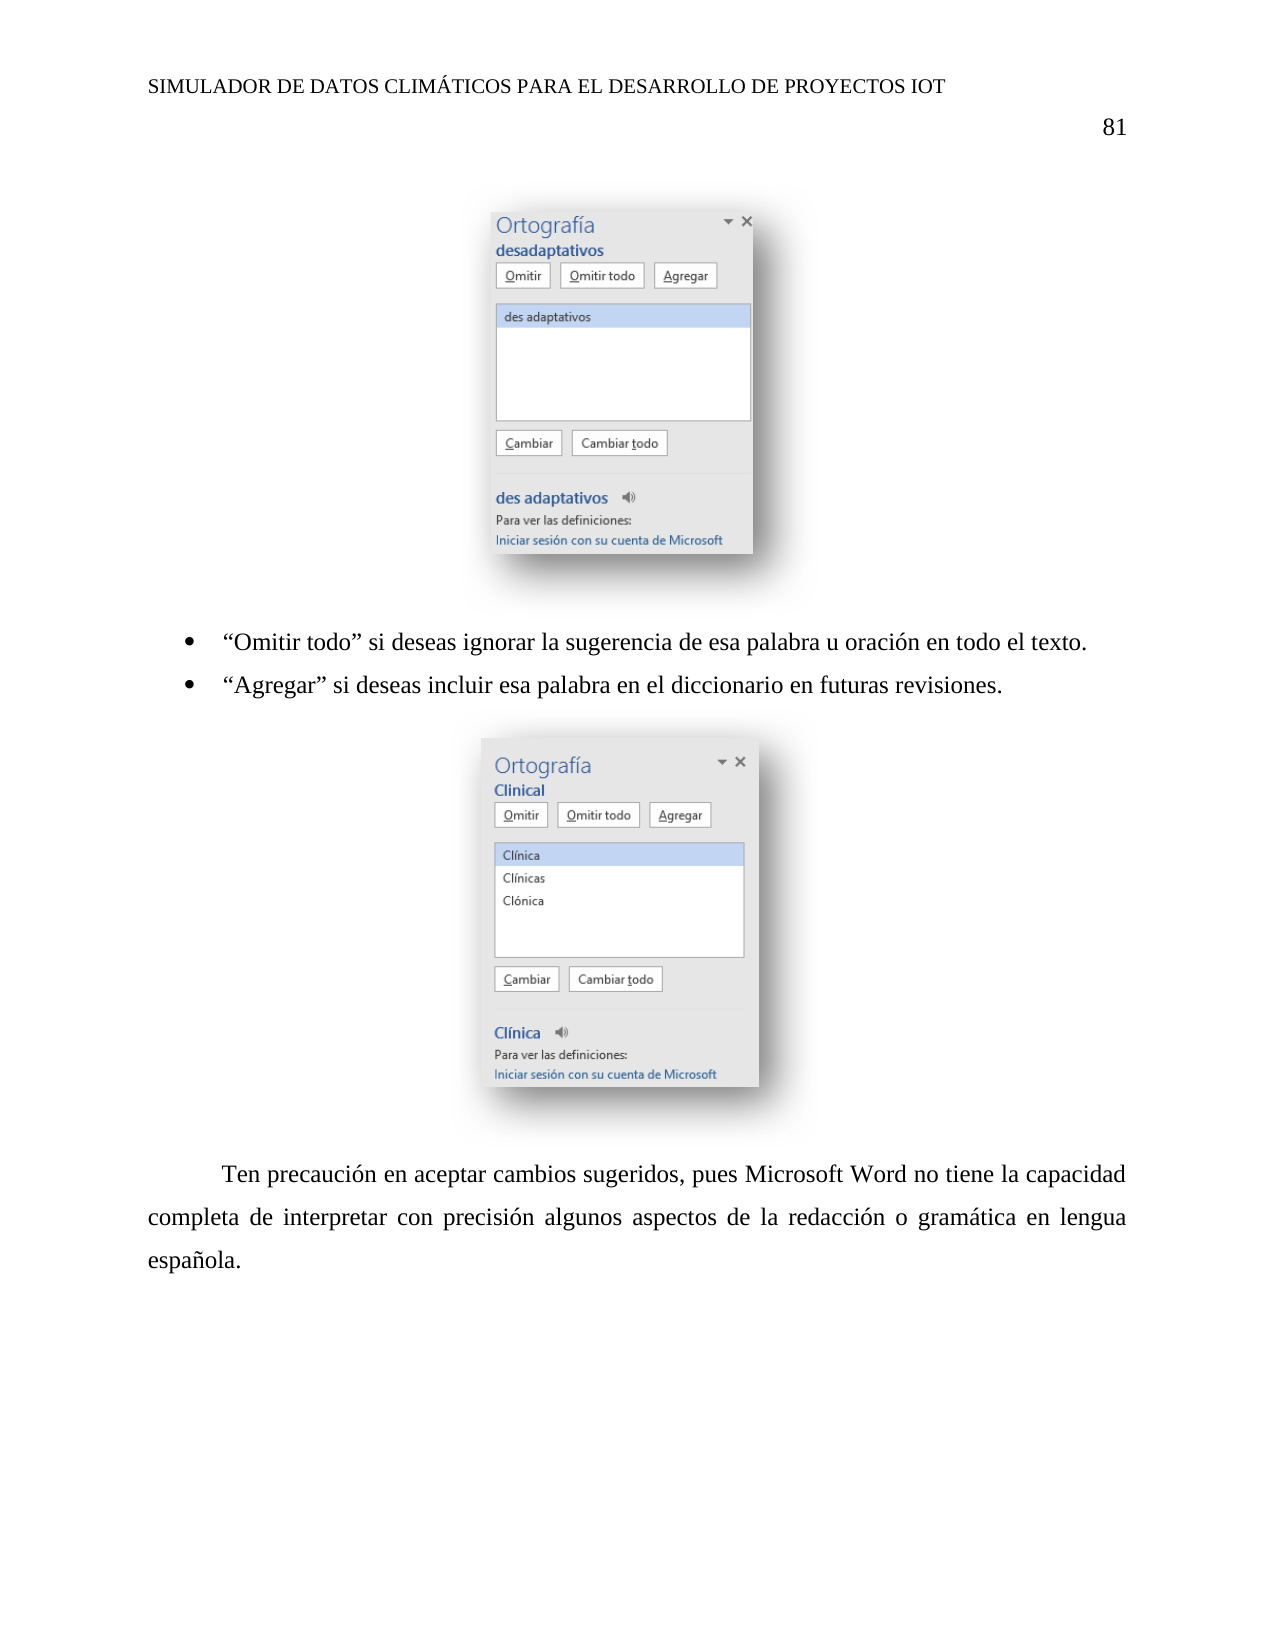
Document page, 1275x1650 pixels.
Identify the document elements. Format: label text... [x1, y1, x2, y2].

picture [490, 212, 753, 554]
list “Agregar” si deseas incluir esa palabra en el diccionario en futuras revisiones. [185, 670, 1127, 699]
text Ten precaución en aceptar cambios sugeridos, pues Microsoft Word no tiene la capacidad completa de interpretar con precisión algunos aspectos de la redacción o gramática en lengua española. [148, 1159, 1127, 1274]
list “Omitir todo” si deseas ignorar la sugerencia de esa palabra u oración en todo el texto. [185, 627, 1127, 656]
picture [481, 738, 759, 1087]
